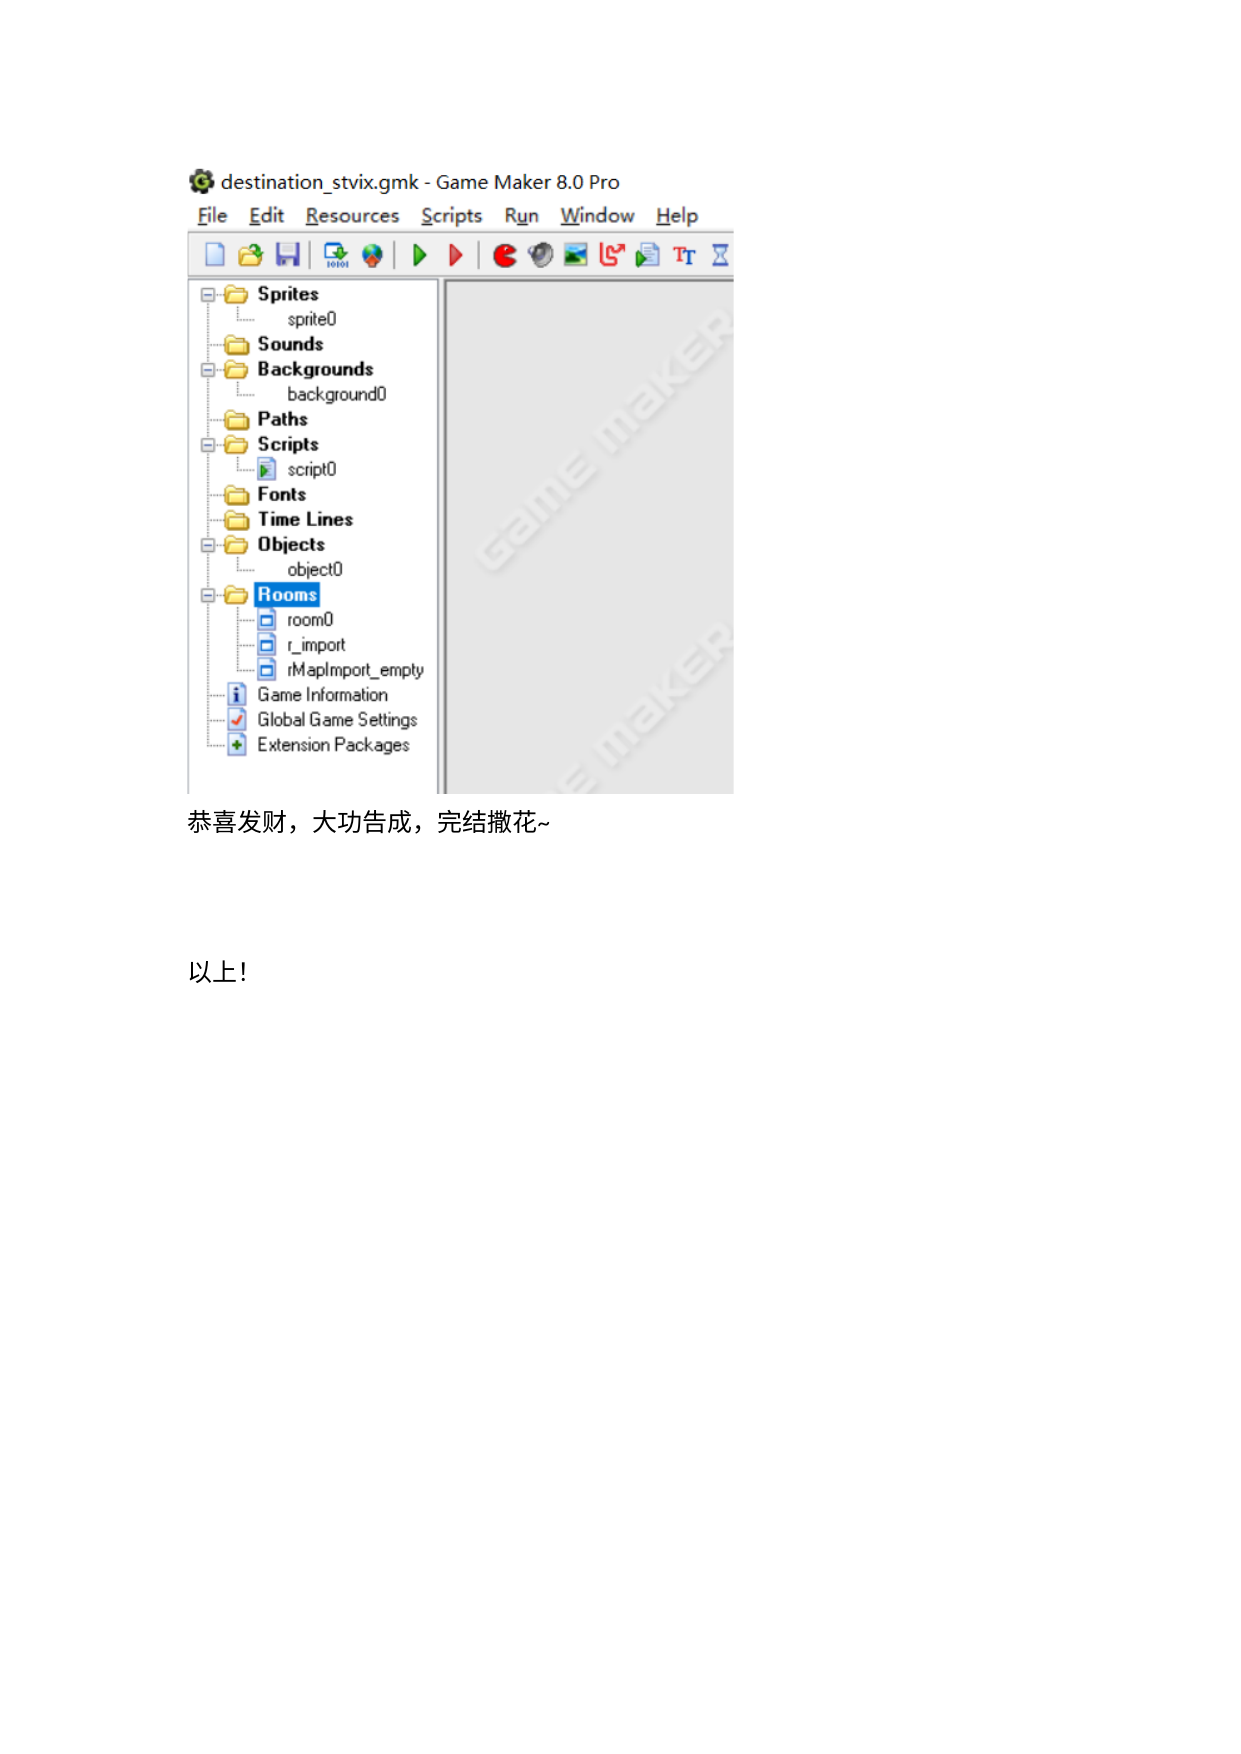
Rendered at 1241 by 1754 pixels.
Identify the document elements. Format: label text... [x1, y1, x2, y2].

picture [187, 164, 734, 794]
text 恭喜发财，大功告成，完结撒花~ [187, 802, 1053, 839]
text 以上！ [187, 952, 1053, 989]
